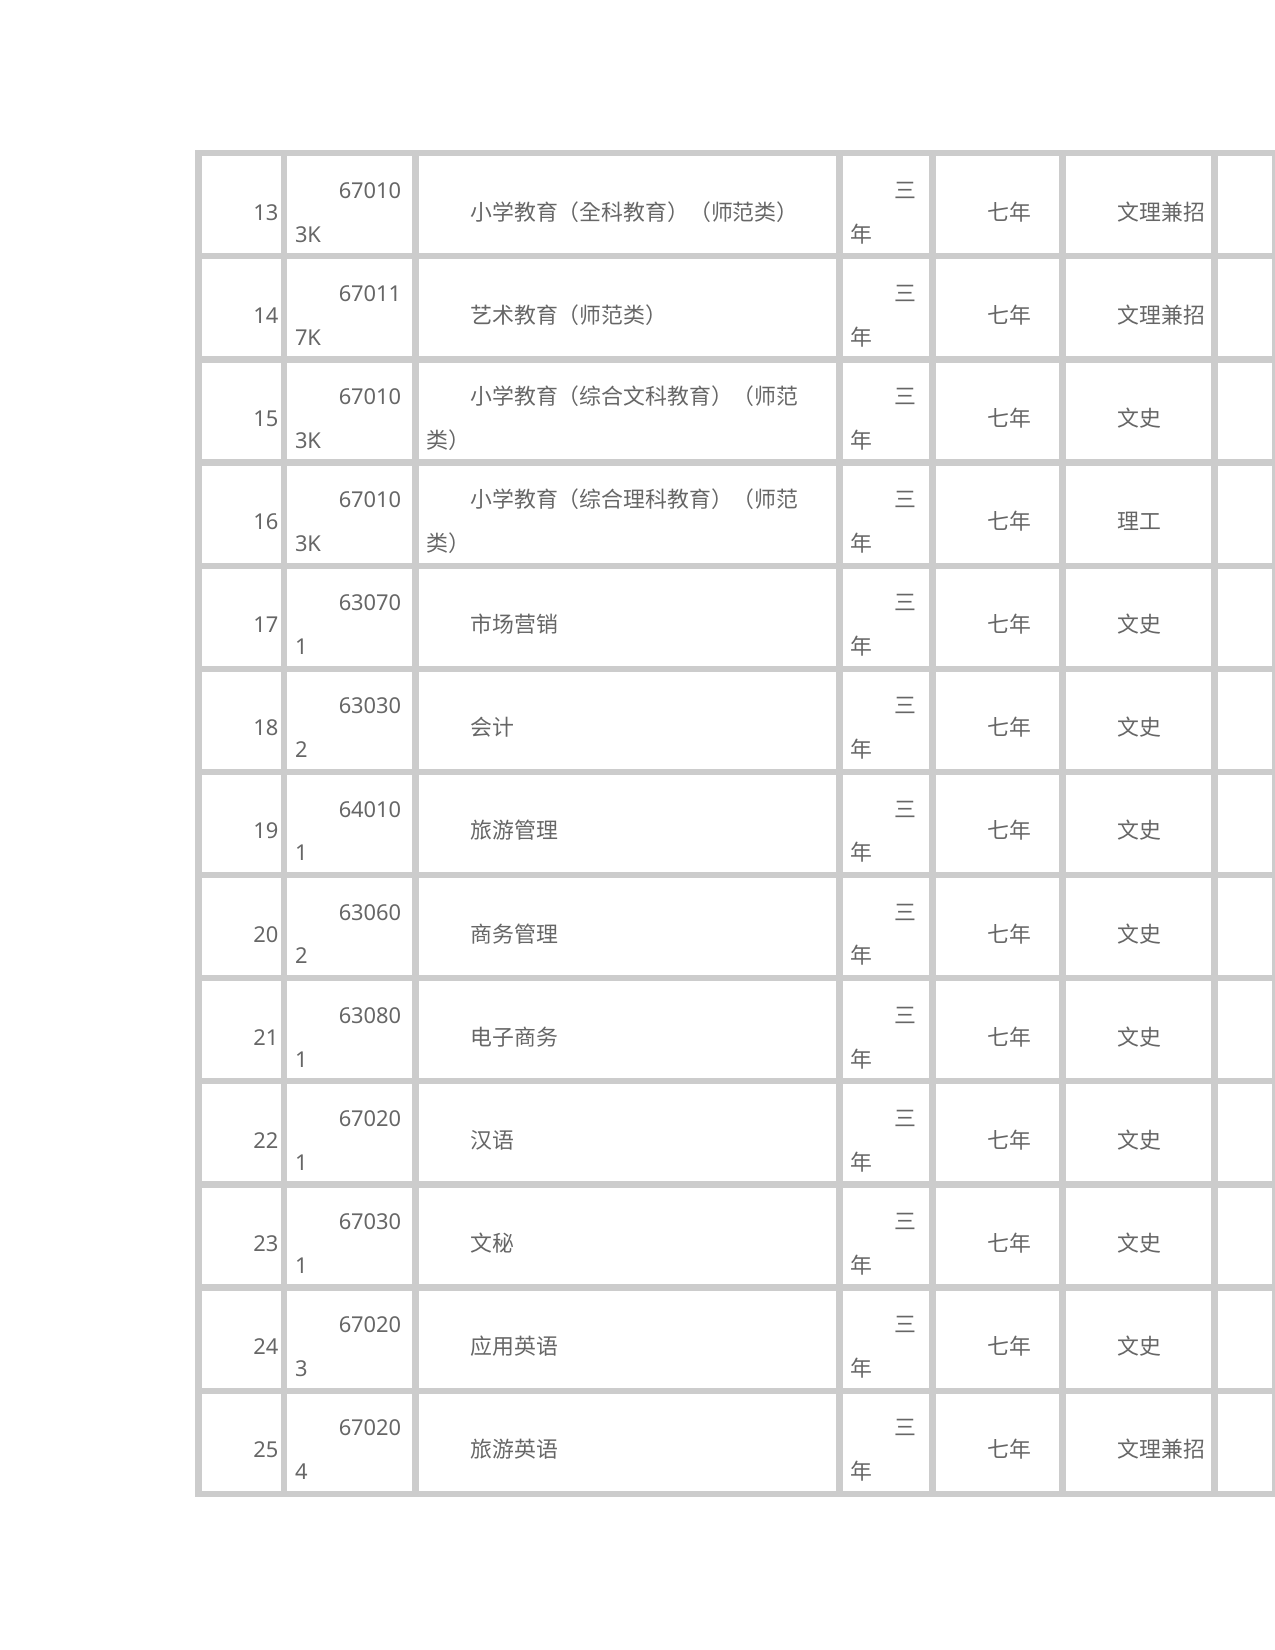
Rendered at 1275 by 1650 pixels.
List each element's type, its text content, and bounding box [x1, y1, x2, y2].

table_cell 七年 [936, 1394, 1059, 1491]
table_cell 七年 [936, 569, 1059, 666]
table_cell 18 [202, 672, 281, 769]
table_cell 商务管理 [419, 878, 836, 975]
table_cell 文史 [1066, 878, 1211, 975]
table_cell 20 [202, 878, 281, 975]
table_cell 旅游英语 [419, 1394, 836, 1491]
table_cell 670204 [287, 1394, 412, 1491]
table_cell 670301 [287, 1188, 412, 1284]
table_cell 19 [202, 775, 281, 872]
table_cell 文史 [1066, 672, 1211, 769]
table_cell 670203 [287, 1291, 412, 1387]
table_cell 630602 [287, 878, 412, 975]
table_cell 市场营销 [419, 569, 836, 666]
table_cell 汉语 [419, 1084, 836, 1181]
table_cell 旅游管理 [419, 775, 836, 872]
table_cell 三年 [843, 878, 929, 975]
table_cell 三年 [843, 775, 929, 872]
table_cell 三年 [843, 1291, 929, 1387]
table_cell [1218, 1188, 1272, 1284]
table_cell [1218, 878, 1272, 975]
table_cell 670103K [287, 363, 412, 459]
table_cell 670117K [287, 259, 412, 356]
table_cell [1218, 1394, 1272, 1491]
table_cell 七年 [936, 1188, 1059, 1284]
table_cell [1218, 981, 1272, 1078]
table_cell 七年 [936, 981, 1059, 1078]
table_cell [1218, 156, 1272, 253]
table_cell 640101 [287, 775, 412, 872]
table_cell 七年 [936, 775, 1059, 872]
table_cell 文史 [1066, 1084, 1211, 1181]
table_cell 630701 [287, 569, 412, 666]
table_cell 21 [202, 981, 281, 1078]
table_cell [1218, 1291, 1272, 1387]
table_cell 15 [202, 363, 281, 459]
table_cell 应用英语 [419, 1291, 836, 1387]
table_cell 七年 [936, 466, 1059, 562]
table_cell 文史 [1066, 981, 1211, 1078]
table_cell 文秘 [419, 1188, 836, 1284]
table_cell 24 [202, 1291, 281, 1387]
table_cell 14 [202, 259, 281, 356]
table_cell 630801 [287, 981, 412, 1078]
table_cell 三年 [843, 1394, 929, 1491]
table_cell 17 [202, 569, 281, 666]
table_cell 七年 [936, 156, 1059, 253]
table_cell 630302 [287, 672, 412, 769]
table_cell [1218, 363, 1272, 459]
table_cell 三年 [843, 1188, 929, 1284]
table_cell 理工 [1066, 466, 1211, 562]
table_cell 三年 [843, 981, 929, 1078]
table_cell [1218, 672, 1272, 769]
table_cell 16 [202, 466, 281, 562]
table_cell 小学教育（综合文科教育）（师范类） [419, 363, 836, 459]
table_cell 七年 [936, 259, 1059, 356]
table_cell 三年 [843, 1084, 929, 1181]
table_cell [1218, 775, 1272, 872]
table_cell 22 [202, 1084, 281, 1181]
table_cell 电子商务 [419, 981, 836, 1078]
table_cell 文史 [1066, 363, 1211, 459]
table_cell 三年 [843, 672, 929, 769]
table_cell 文史 [1066, 1188, 1211, 1284]
table_cell [1218, 1084, 1272, 1181]
table_cell 三年 [843, 363, 929, 459]
table_cell 七年 [936, 672, 1059, 769]
table_cell 三年 [843, 259, 929, 356]
table_cell 七年 [936, 878, 1059, 975]
table_cell 文理兼招 [1066, 1394, 1211, 1491]
table_cell 文理兼招 [1066, 156, 1211, 253]
table_cell 文史 [1066, 775, 1211, 872]
table_cell 艺术教育（师范类） [419, 259, 836, 356]
table_cell 670201 [287, 1084, 412, 1181]
table_cell [1218, 569, 1272, 666]
table_cell 七年 [936, 1084, 1059, 1181]
table_cell 文史 [1066, 1291, 1211, 1387]
table_cell 三年 [843, 569, 929, 666]
table_cell 文理兼招 [1066, 259, 1211, 356]
table_cell 三年 [843, 156, 929, 253]
table_cell 23 [202, 1188, 281, 1284]
table_cell [1218, 259, 1272, 356]
table_cell 三年 [843, 466, 929, 562]
table_cell 670103K [287, 156, 412, 253]
table_cell 七年 [936, 1291, 1059, 1387]
table_cell [1218, 466, 1272, 562]
table_cell 文史 [1066, 569, 1211, 666]
table_cell 小学教育（全科教育）（师范类） [419, 156, 836, 253]
table_cell 670103K [287, 466, 412, 562]
table_cell 七年 [936, 363, 1059, 459]
table_cell 小学教育（综合理科教育）（师范类） [419, 466, 836, 562]
table_cell 13 [202, 156, 281, 253]
table_cell 会计 [419, 672, 836, 769]
table_cell 25 [202, 1394, 281, 1491]
